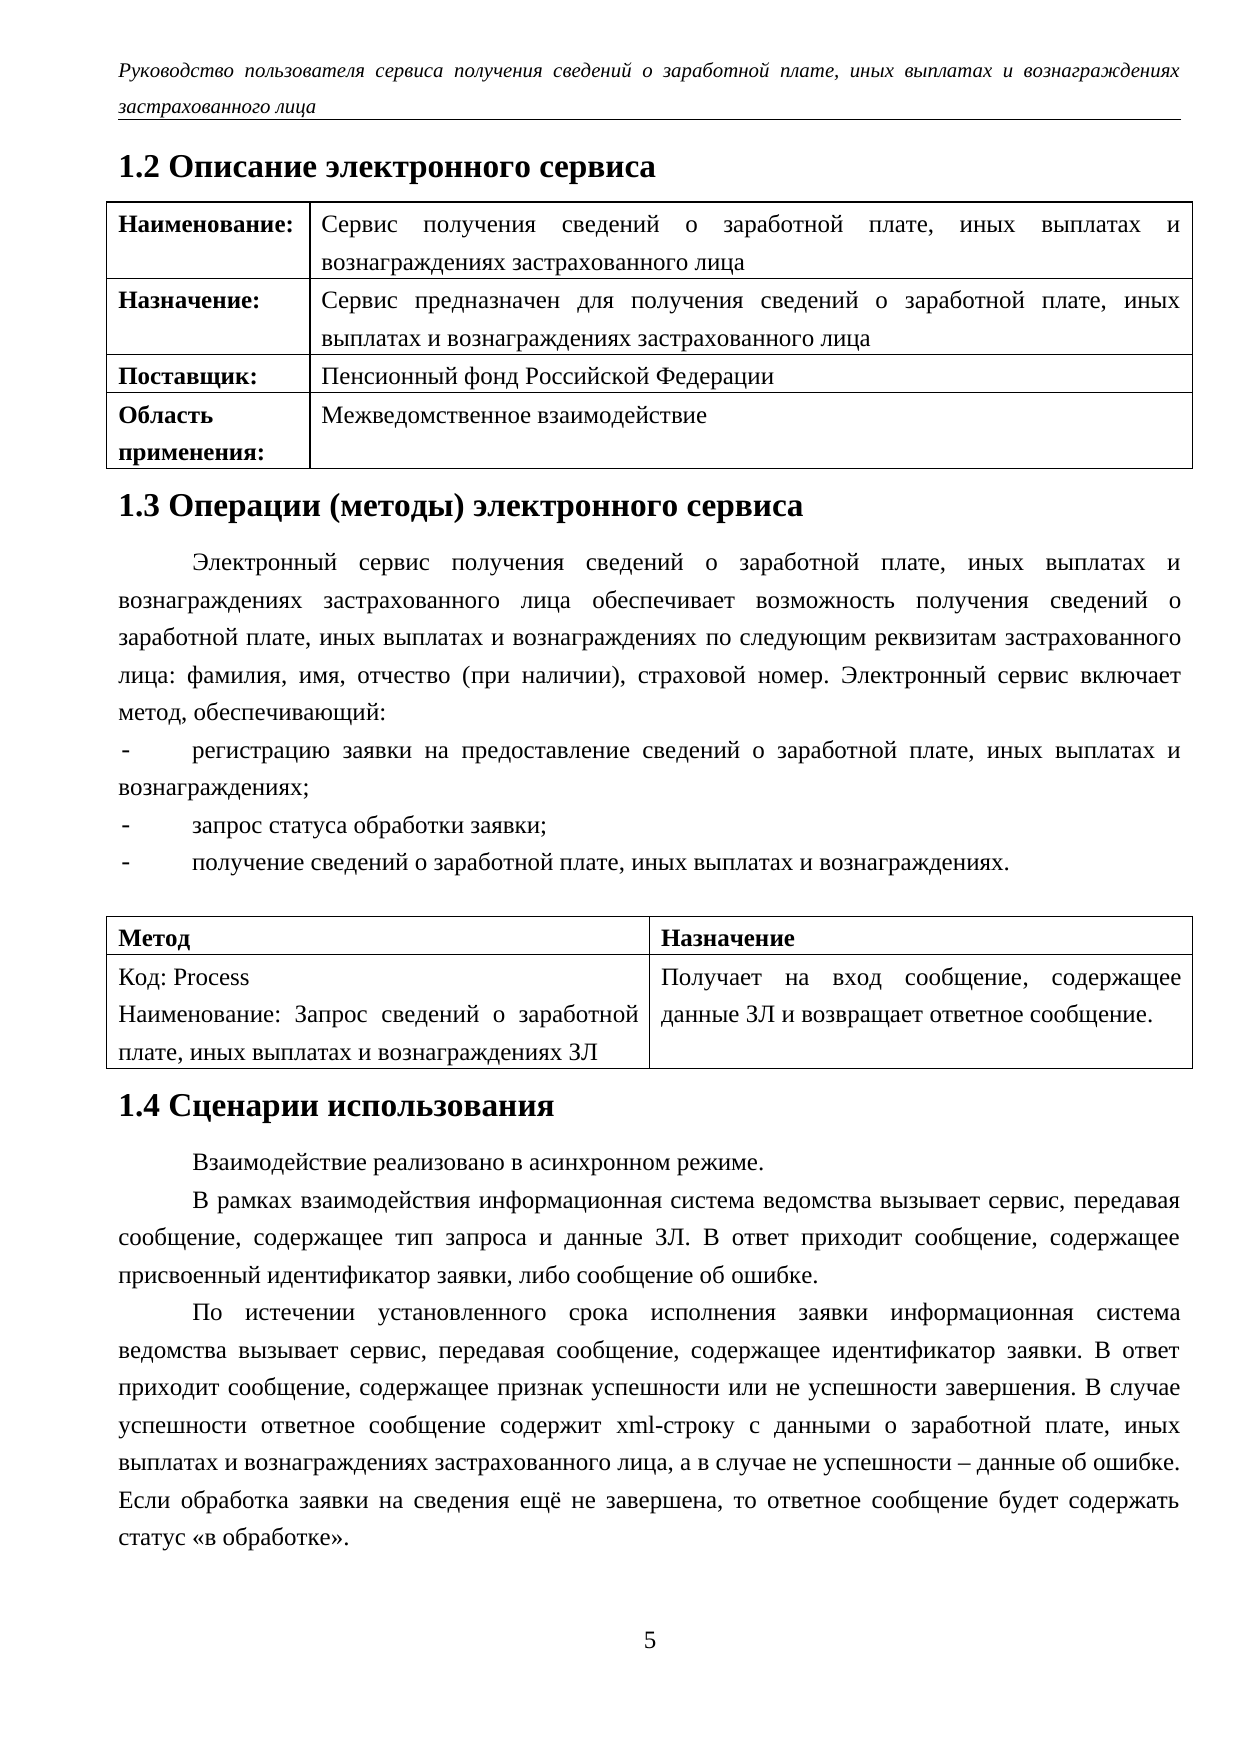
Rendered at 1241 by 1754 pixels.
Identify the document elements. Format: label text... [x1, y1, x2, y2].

table_cell Сервис предназначен для получения сведений о заработной плате, иных выплатах и вознаграждениях застрахованного лица [311, 279, 1192, 353]
text Операции (методы) электронного сервиса [118, 486, 1181, 524]
text В рамках взаимодействия информационная система ведомства вызывает сервис, передавая сообщение, содержащее тип запроса и данные ЗЛ. В ответ приходит сообщение, содержащее присвоенный идентификатор заявки, либо сообщение об ошибке. [118, 1178, 1181, 1291]
table_cell Получает на вход сообщение, содержащее данные ЗЛ и возвращает ответное сообщение. [650, 955, 1192, 1068]
text Сценарии использования [118, 1086, 1181, 1124]
table_header Метод [107, 917, 649, 954]
table_header Сервис получения сведений о заработной плате, иных выплатах и вознаграждениях застрахованного лица [311, 203, 1192, 277]
text Описание электронного сервиса [118, 146, 1181, 185]
table_cell Область применения: [107, 393, 309, 468]
text Электронный сервис получения сведений о заработной плате, иных выплатах и вознаграждениях застрахованного лица обеспечивает возможность получения сведений о заработной плате, иных выплатах и вознаграждениях по следующим реквизитам застрахованного лица: фамилия, имя, отчество (при наличии), страховой номер. Электронный сервис включает метод, обеспечивающий: [118, 541, 1181, 728]
table_header Назначение [650, 917, 1192, 954]
table_cell Код: Process Наименование: Запрос сведений о заработной плате, иных выплатах и вознаграждениях ЗЛ [107, 955, 649, 1068]
table_header Наименование: [107, 203, 309, 277]
list получение сведений о заработной плате, иных выплатах и вознаграждениях. [118, 841, 1181, 878]
table_cell Назначение: [107, 279, 309, 353]
table_cell Пенсионный фонд Российской Федерации [311, 355, 1192, 392]
text Взаимодействие реализовано в асинхронном режиме. [118, 1141, 1181, 1178]
text По истечении установленного срока исполнения заявки информационная система ведомства вызывает сервис, передавая сообщение, содержащее идентификатор заявки. В ответ приходит сообщение, содержащее признак успешности или не успешности завершения. В случае успешности ответное сообщение содержит xml-строку c данными о заработной плате, иных выплатах и вознаграждениях застрахованного лица, а в случае не успешности – данные об ошибке. Если обработка заявки на сведения ещё не завершена, то ответное сообщение будет содержать статус «в обработке». [118, 1291, 1181, 1553]
list регистрацию заявки на предоставление сведений о заработной плате, иных выплатах и вознаграждениях; [118, 728, 1181, 803]
table_cell Поставщик: [107, 355, 309, 392]
list запрос статуса обработки заявки; [118, 803, 1181, 841]
table_cell Межведомственное взаимодействие [311, 393, 1192, 468]
